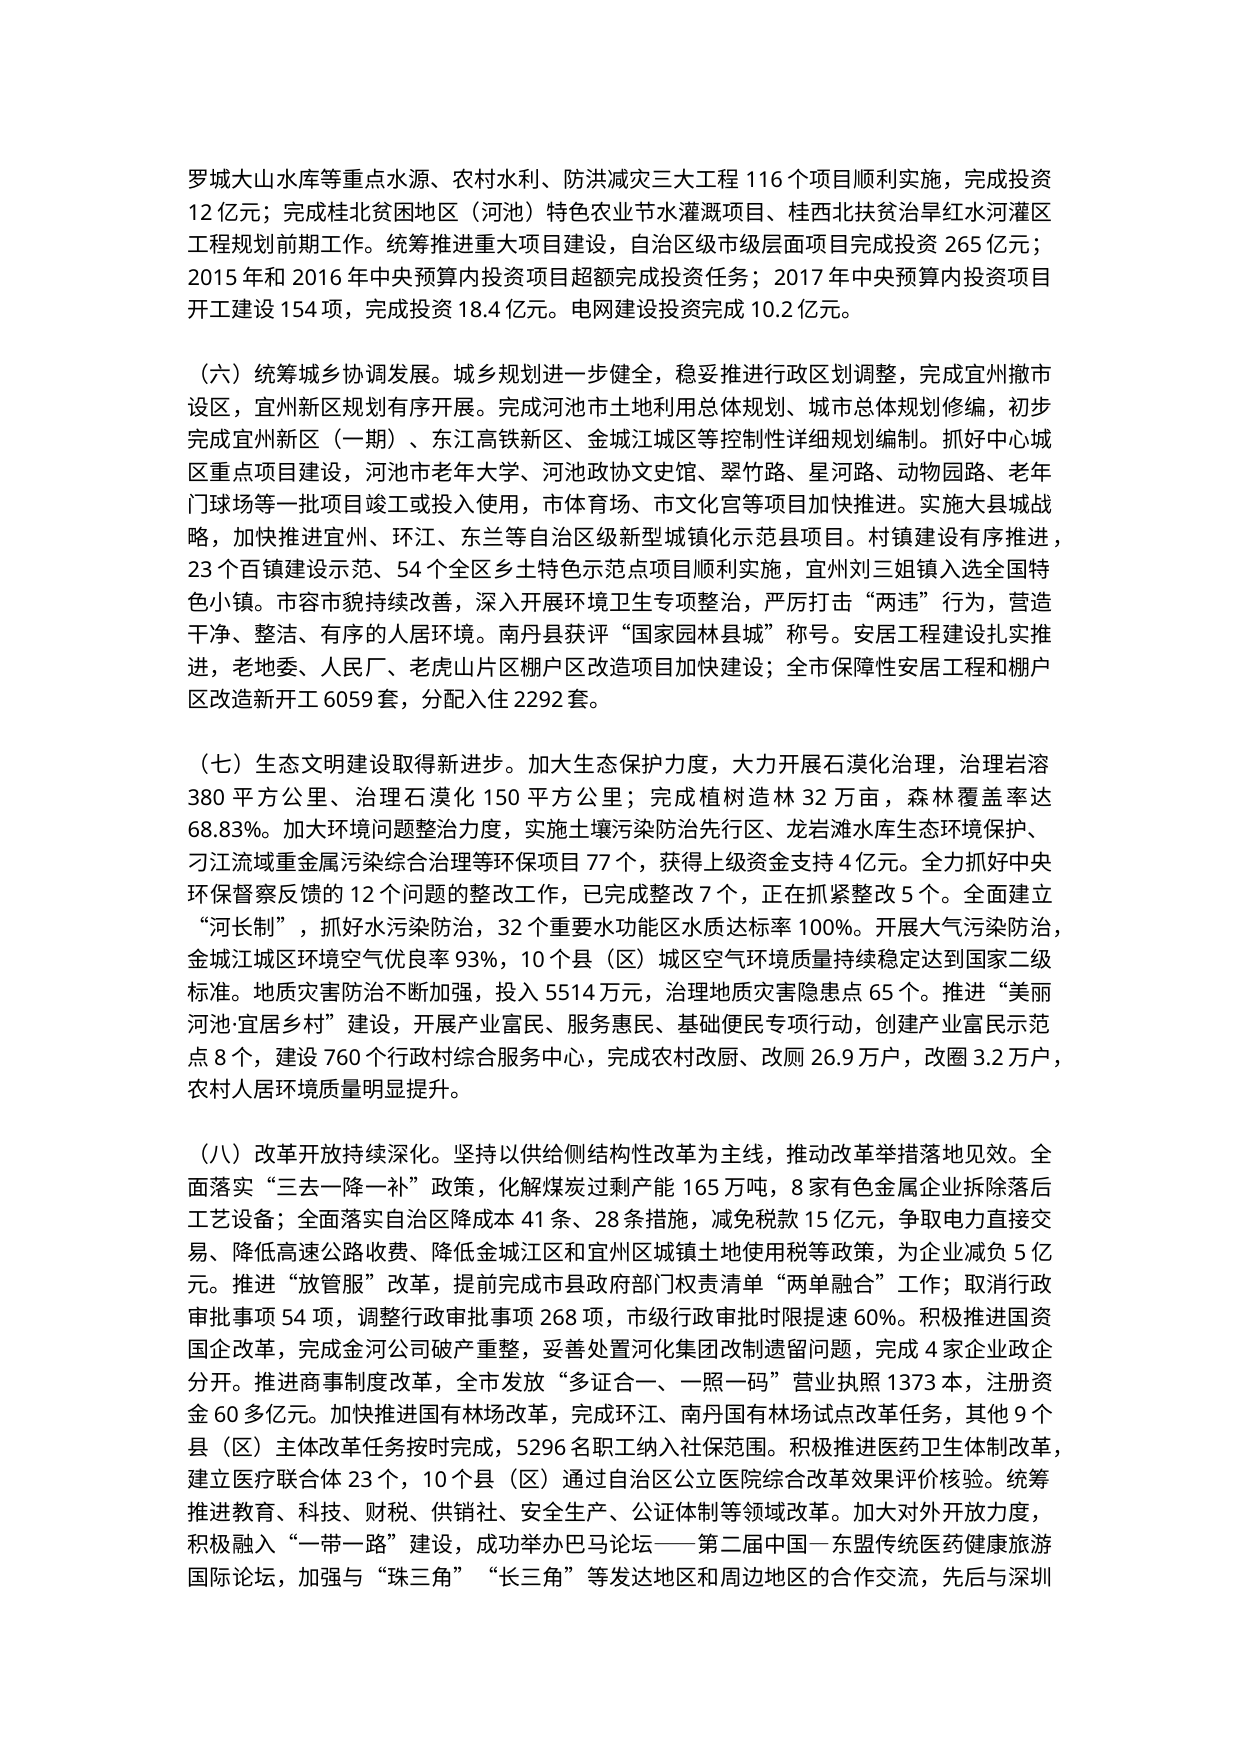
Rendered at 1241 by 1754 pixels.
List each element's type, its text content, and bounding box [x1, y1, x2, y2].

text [187, 1137, 1053, 1592]
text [187, 162, 1053, 324]
text （六）统筹城乡协调发展。城乡规划进一步健全，稳妥推进行政区划调整，完成宜州撤市设区，宜州新区规划有序开展。完成河池市土地利用总体规划、城市总体规划修编，初步完成宜州新区（一期）、东江高铁新区、金城江城区等控制性详细规划编制。抓好中心城区重点项目建设，河池市老年大学、河池政协文史馆、翠竹路、星河路、动物园路、老年门球场等一批项目竣工或投入使用，市体育场、市文化宫等项目加快推进。实施大县城战略，加快推进宜州、环江、东兰等自治区级新型城镇化示范县项目。村镇建设有序推进，23个百镇建设示范、54个全区乡土特色示范点项目顺利实施，宜州刘三姐镇入选全国特色小镇。市容市貌持续改善，深入开展环境卫生专项整治，严厉打击“两违”行为，营造干净、整洁、有序的人居环境。南丹县获评“国家园林县城”称号。安居工程建设扎实推进，老地委、人民厂、老虎山片区棚户区改造项目加快建设；全市保障性安居工程和棚户区改造新开工6059套，分配入住2292套。 [187, 357, 1053, 714]
text （七）生态文明建设取得新进步。加大生态保护力度，大力开展石漠化治理，治理岩溶380平方公里、治理石漠化150平方公里；完成植树造林32万亩，森林覆盖率达68.83%。加大环境问题整治力度，实施土壤污染防治先行区、龙岩滩水库生态环境保护、刁江流域重金属污染综合治理等环保项目77个，获得上级资金支持4亿元。全力抓好中央环保督察反馈的12个问题的整改工作，已完成整改7个，正在抓紧整改5个。全面建立“河长制”，抓好水污染防治，32个重要水功能区水质达标率100%。开展大气污染防治，金城江城区环境空气优良率93%，10个县（区）城区空气环境质量持续稳定达到国家二级标准。地质灾害防治不断加强，投入5514万元，治理地质灾害隐患点65个。推进“美丽河池·宜居乡村”建设，开展产业富民、服务惠民、基础便民专项行动，创建产业富民示范点8个，建设760个行政村综合服务中心，完成农村改厨、改厕26.9万户，改圈3.2万户，农村人居环境质量明显提升。 [187, 747, 1053, 1104]
